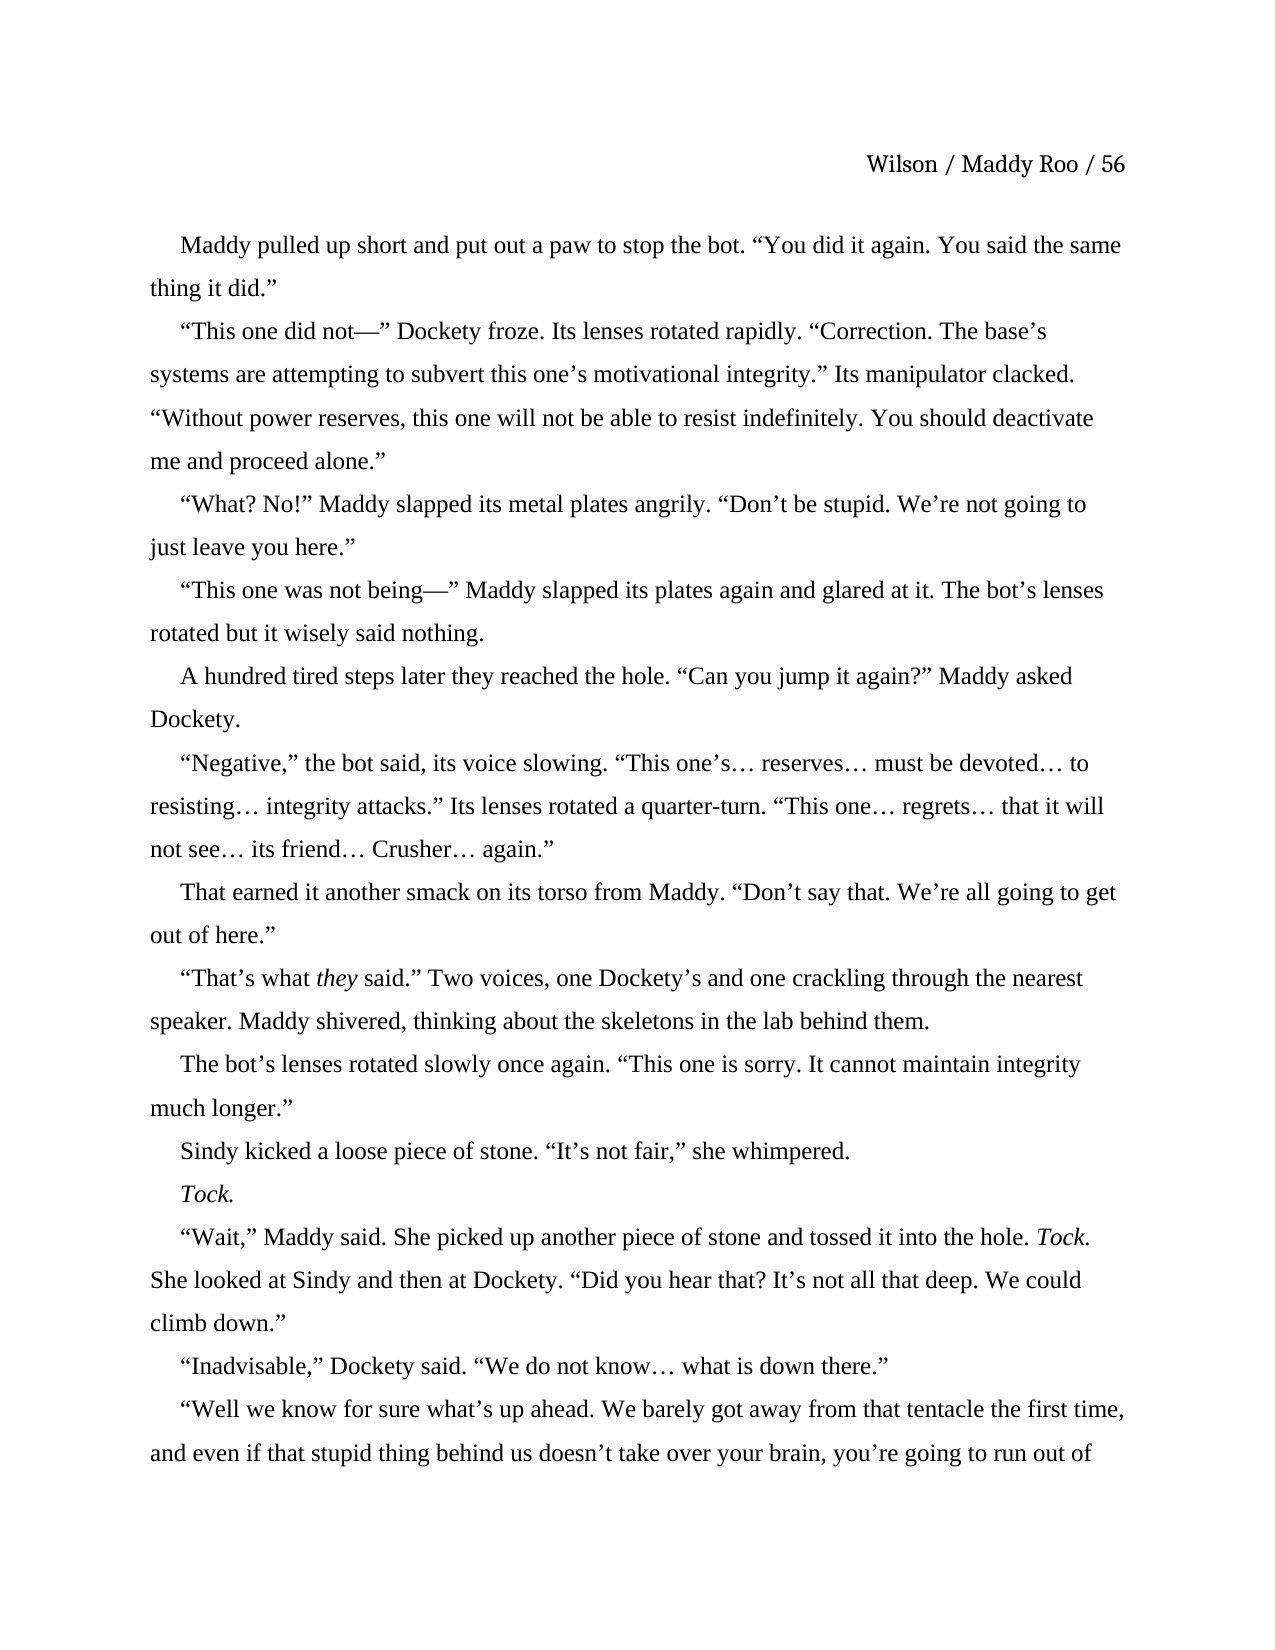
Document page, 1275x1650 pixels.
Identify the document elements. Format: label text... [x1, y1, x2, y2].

text “This one did not—” Dockety froze. Its lenses rotated rapidly. “Correction. The base’s systems are attempting to subvert this one’s motivational integrity.” Its manipulator clacked. “Without power reserves, this one will not be able to resist indefinitely. You should deactivate me and proceed alone.” [150, 316, 1125, 474]
text That earned it another smack on its torso from Maddy. “Don’t say that. We’re all going to get out of here.” [150, 877, 1125, 949]
text Maddy pulled up short and put out a paw to stop the bot. “You did it again. You said the same thing it did.” [150, 230, 1125, 302]
text A hundred tired steps later they reached the hole. “Can you jump it again?” Maddy asked Dockety. [150, 661, 1125, 733]
text The bot’s lenses rotated slowly once again. “This one is sorry. It cannot maintain integrity much longer.” [150, 1049, 1125, 1121]
text “That’s what they said.” Two voices, one Dockety’s and one crackling through the nearest speaker. Maddy shivered, thinking about the skeletons in the lab behind them. [150, 963, 1125, 1035]
text “What? No!” Maddy slapped its metal plates angrily. “Don’t be stupid. We’re not going to just leave you here.” [150, 489, 1125, 561]
text Sindy kicked a loose piece of stone. “It’s not fair,” she whimpered. [150, 1136, 1125, 1164]
text “Inadvisable,” Dockety said. “We do not know… what is down there.” [150, 1351, 1125, 1380]
text “Wait,” Maddy said. She picked up another piece of stone and tossed it into the hole. Tock. She looked at Sindy and then at Dockety. “Did you hear that? It’s not all that deep. We could climb down.” [150, 1222, 1125, 1337]
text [150, 1394, 1125, 1466]
text Tock. [150, 1179, 1125, 1208]
text “This one was not being—” Maddy slapped its plates again and glared at it. The bot’s lenses rotated but it wisely said nothing. [150, 575, 1125, 647]
text “Negative,” the bot said, its voice slowing. “This one’s… reserves… must be devoted… to resisting… integrity attacks.” Its lenses rotated a quarter-turn. “This one… regrets… that it will not see… its friend… Crusher… again.” [150, 748, 1125, 863]
